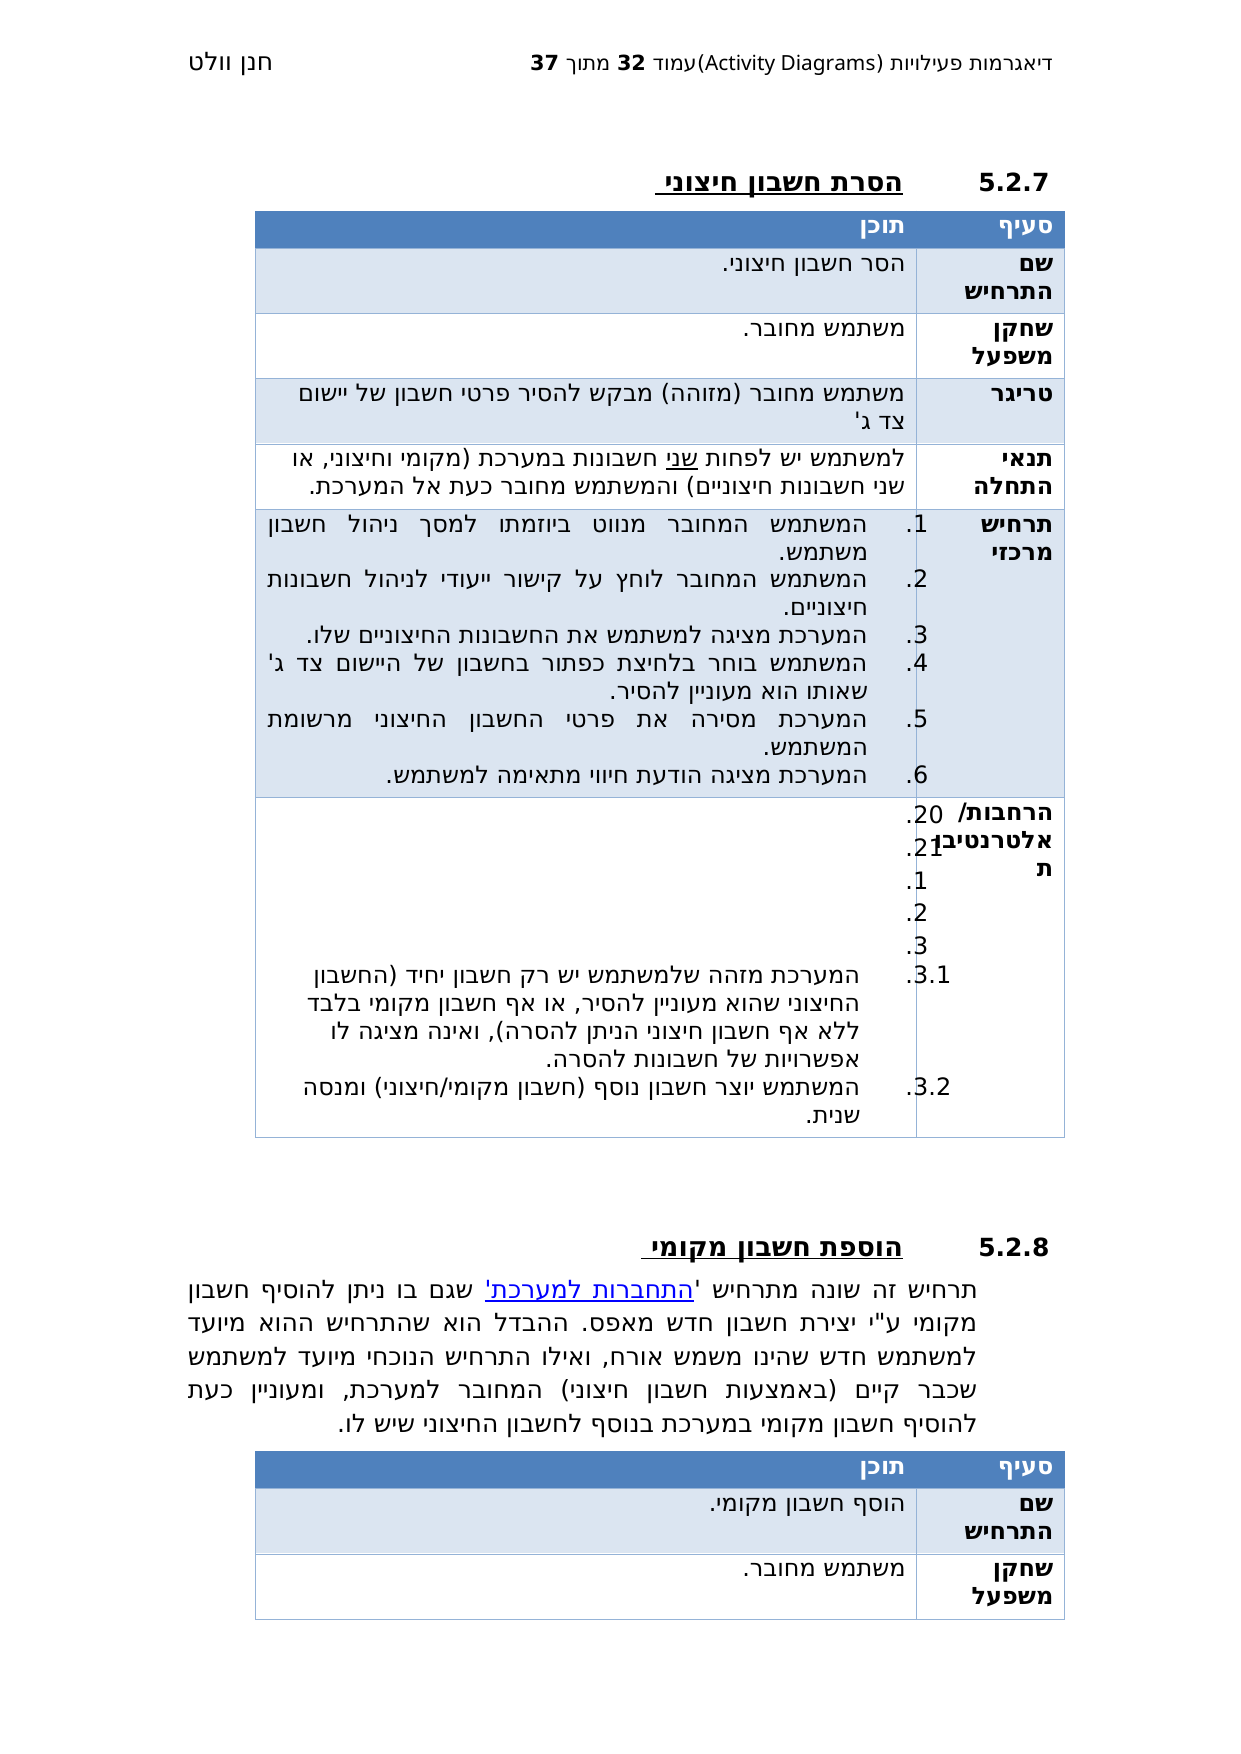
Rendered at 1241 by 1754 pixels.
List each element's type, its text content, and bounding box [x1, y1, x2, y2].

table_cell משתמש מחובר. [256, 314, 916, 378]
table_cell תנאי התחלה [917, 445, 1064, 509]
table_header סעיף [917, 1452, 1064, 1488]
subtitle הסרת חשבון חיצוני [187, 167, 978, 198]
table_cell המשתמש המחובר מנווט ביוזמתו למסך ניהול חשבון משתמש. המשתמש המחובר לוחץ על קישור ייעודי לניהול חשבונות חיצוניים. המערכת מציגה למשתמש את החשבונות החיצוניים שלו. המשתמש בוחר בלחיצת כפתור בחשבון של היישום צד ג' שאותו הוא מעוניין להסיר. המערכת מסירה את פרטי החשבון החיצוני מרשומת המשתמש. המערכת מציגה הודעת חיווי מתאימה למשתמש. [256, 510, 916, 797]
table_cell למשתמש יש לפחות שני חשבונות במערכת (מקומי וחיצוני, או שני חשבונות חיצוניים) והמשתמש מחובר כעת אל המערכת. [256, 445, 916, 509]
table_cell טריגר [917, 379, 1064, 443]
table_header סעיף [917, 212, 1064, 248]
table_cell משתמש מחובר (מזוהה) מבקש להסיר פרטי חשבון של יישום צד ג' [256, 379, 916, 443]
subtitle הוספת חשבון מקומי [187, 1231, 978, 1262]
table_cell שחקן משפעל [917, 1555, 1064, 1619]
table_cell הרחבות/ אלטרנטיבות [917, 798, 1064, 1137]
table_header תוכן [256, 212, 916, 248]
table_cell הוסף חשבון מקומי. [256, 1489, 916, 1553]
text תרחיש זה שונה מתרחיש 'התחברות למערכת' שגם בו ניתן להוסיף חשבון מקומי ע"י יצירת חשבון חדש מאפס. ההבדל הוא שהתרחיש ההוא מיועד למשתמש חדש שהינו משמש אורח, ואילו התרחיש הנוכחי מיועד למשתמש שכבר קיים (באמצעות חשבון חיצוני) המחובר למערכת, ומעוניין כעת להוסיף חשבון מקומי במערכת בנוסף לחשבון החיצוני שיש לו. [187, 1275, 978, 1438]
table_cell המערכת מזהה שלמשתמש יש רק חשבון יחיד (החשבון החיצוני שהוא מעוניין להסיר, או אף חשבון מקומי בלבד ללא אף חשבון חיצוני הניתן להסרה), ואינה מציגה לו אפשרויות של חשבונות להסרה. המשתמש יוצר חשבון נוסף (חשבון מקומי/חיצוני) ומנסה שנית. [256, 798, 916, 1137]
table_cell שם התרחיש [917, 249, 1064, 313]
table_cell שחקן משפעל [917, 314, 1064, 378]
table_cell משתמש מחובר. [256, 1555, 916, 1619]
table_cell הסר חשבון חיצוני. [256, 249, 916, 313]
table_cell תרחיש מרכזי [917, 510, 1064, 797]
table_cell שם התרחיש [917, 1489, 1064, 1553]
table_header תוכן [256, 1452, 916, 1488]
